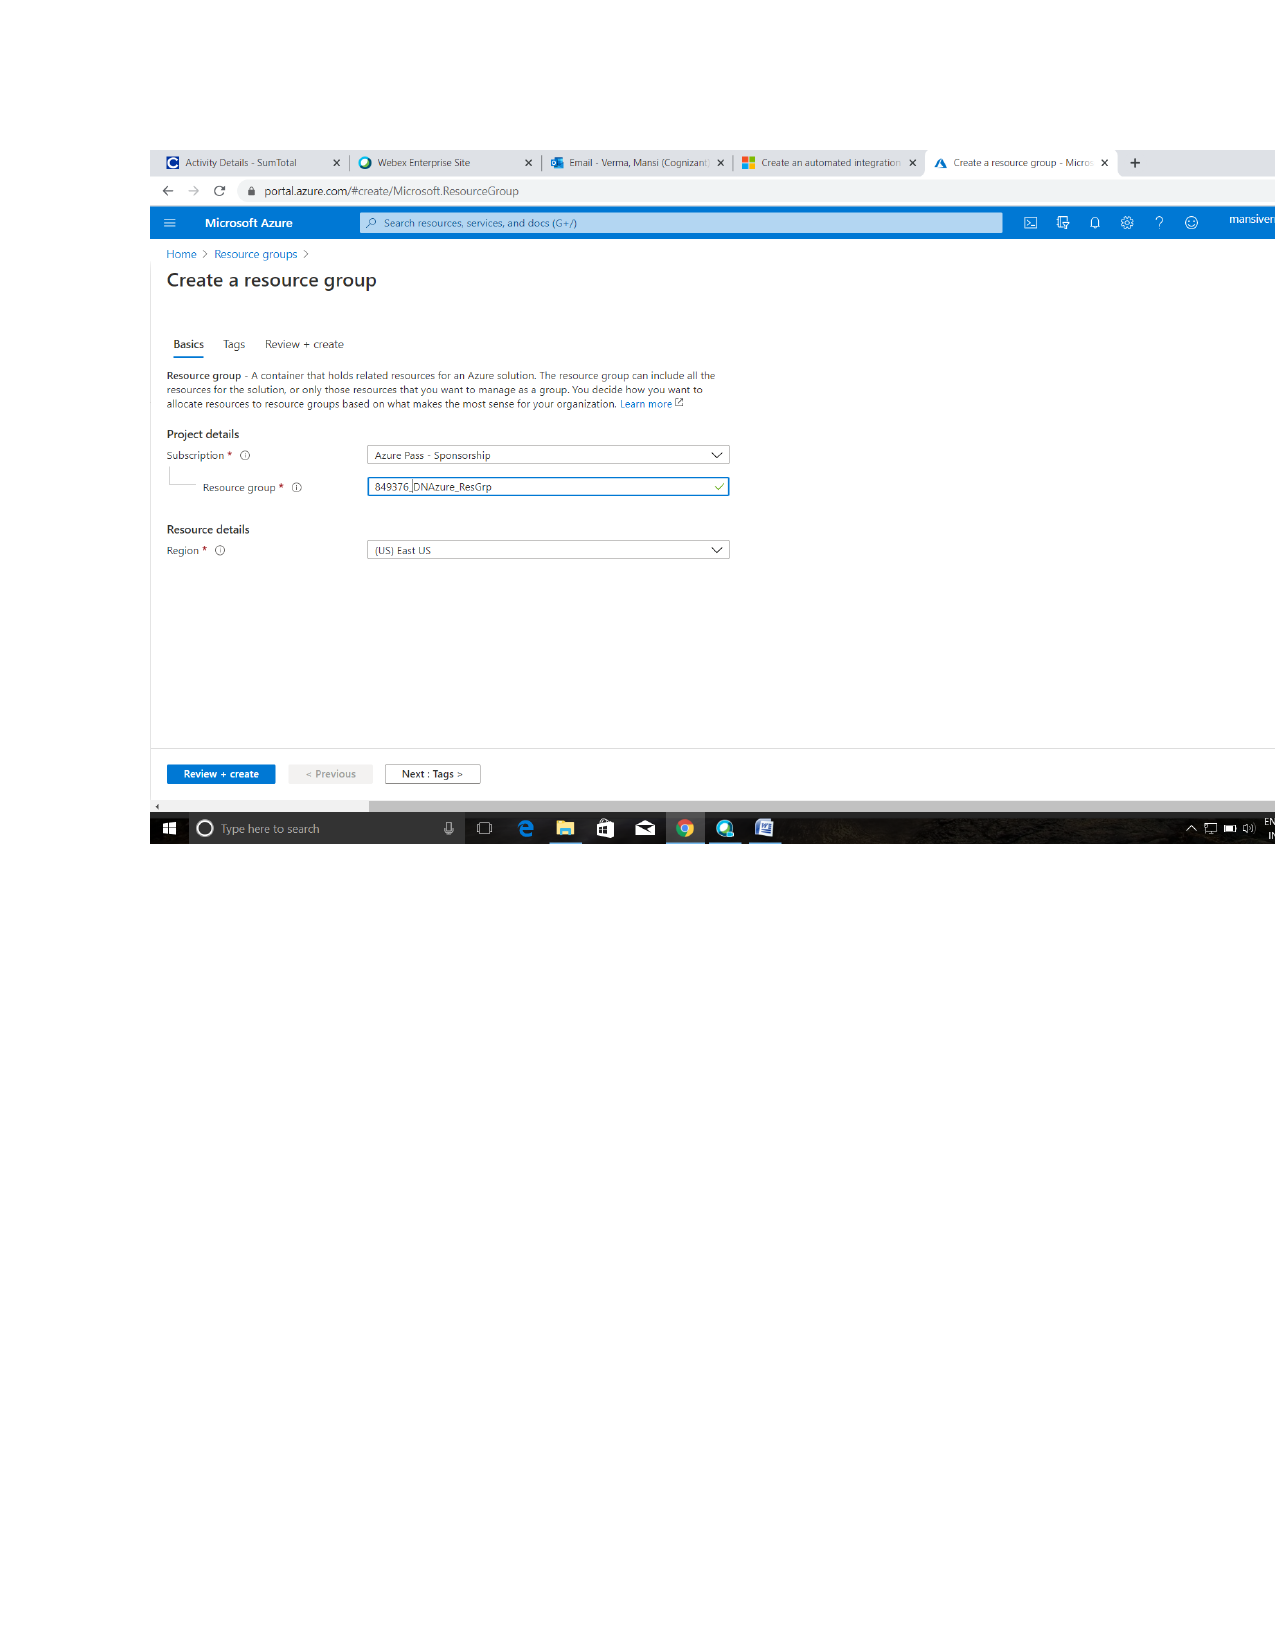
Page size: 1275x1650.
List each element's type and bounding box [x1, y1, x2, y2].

picture [150, 150, 1275, 844]
